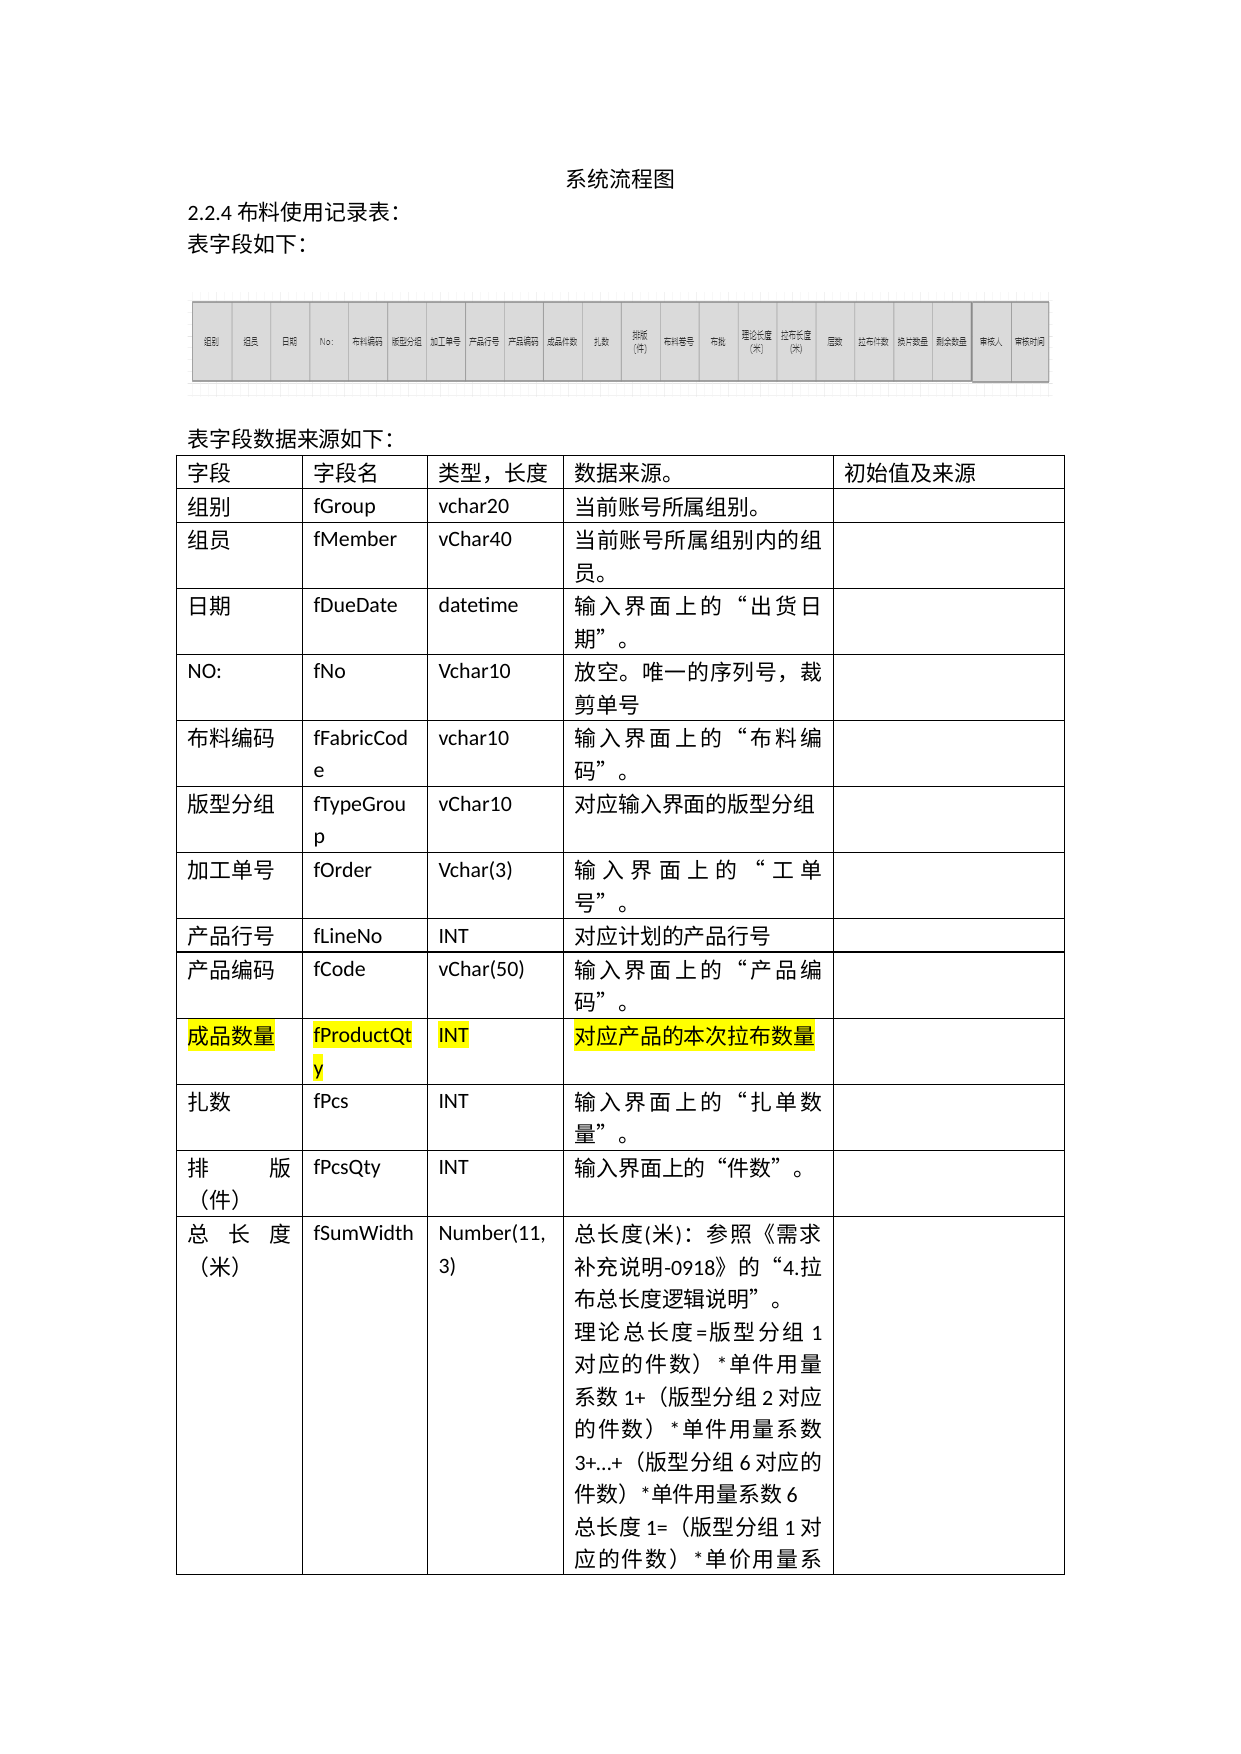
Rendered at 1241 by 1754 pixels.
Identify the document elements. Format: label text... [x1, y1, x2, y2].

table_cell 产品编码 [177, 953, 302, 1017]
table_cell 总长度（米） [177, 1217, 302, 1574]
table_cell fPcs [303, 1085, 427, 1149]
table_cell Vchar(3) [428, 853, 563, 918]
table_cell datetime [428, 589, 563, 654]
table_cell fGroup [303, 489, 427, 522]
table_cell fMember [303, 523, 427, 588]
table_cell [564, 1217, 833, 1574]
table_cell fFabricCode [303, 721, 427, 786]
table_header 字段 [177, 456, 302, 488]
table_cell [834, 1151, 1064, 1216]
table_cell fSumWidth [303, 1217, 427, 1574]
table_cell [834, 853, 1064, 918]
table_header 数据来源。 [564, 456, 833, 488]
table_cell 输入界面上的“布料编码”。 [564, 721, 833, 786]
table_cell NO: [177, 655, 302, 720]
table_cell 放空。唯一的序列号，裁剪单号 [564, 655, 833, 720]
table_cell 组别 [177, 489, 302, 522]
table_cell INT [428, 1085, 563, 1149]
table_cell 对应输入界面的版型分组 [564, 787, 833, 852]
table_cell [834, 919, 1064, 951]
table_cell [834, 787, 1064, 852]
table_cell 扎数 [177, 1085, 302, 1149]
table_cell 产品行号 [177, 919, 302, 951]
table_cell 版型分组 [177, 787, 302, 852]
table_cell fOrder [303, 853, 427, 918]
table_cell 组员 [177, 523, 302, 588]
table_cell INT [428, 1019, 563, 1083]
table_cell fPcsQty [303, 1151, 427, 1216]
table_header 初始值及来源 [834, 456, 1064, 488]
table_cell [834, 589, 1064, 654]
table_cell Number(11,3) [428, 1217, 563, 1574]
table_cell [834, 489, 1064, 522]
table_cell vchar20 [428, 489, 563, 522]
table_cell INT [428, 919, 563, 951]
table_cell 输入界面上的“出货日期”。 [564, 589, 833, 654]
table_cell fCode [303, 953, 427, 1017]
table_cell vchar10 [428, 721, 563, 786]
table_cell [834, 1085, 1064, 1149]
table_cell fDueDate [303, 589, 427, 654]
table_cell 日期 [177, 589, 302, 654]
table_cell 输入界面上的“工单号”。 [564, 853, 833, 918]
picture [187, 292, 1053, 397]
table_cell fProductQty [303, 1019, 427, 1083]
table_cell [834, 523, 1064, 588]
table_cell fNo [303, 655, 427, 720]
table_cell [834, 953, 1064, 1017]
table_cell [834, 1217, 1064, 1574]
table_cell 排版（件） [177, 1151, 302, 1216]
table_cell 输入界面上的“产品编码”。 [564, 953, 833, 1017]
text 表字段数据来源如下： [187, 422, 1053, 454]
table_cell vChar10 [428, 787, 563, 852]
table_cell vChar40 [428, 523, 563, 588]
text 2.2.4 布料使用记录表： 表字段如下： [187, 194, 1053, 259]
table_cell 加工单号 [177, 853, 302, 918]
table_cell fTypeGroup [303, 787, 427, 852]
table_cell INT [428, 1151, 563, 1216]
table_cell [834, 1019, 1064, 1083]
table_cell [834, 721, 1064, 786]
table_cell 对应产品的本次拉布数量 [564, 1019, 833, 1083]
table_cell fLineNo [303, 919, 427, 951]
table_cell 输入界面上的“扎单数量”。 [564, 1085, 833, 1149]
table_cell 当前账号所属组别。 [564, 489, 833, 522]
table_cell 成品数量 [177, 1019, 302, 1083]
table_cell Vchar10 [428, 655, 563, 720]
table_header 字段名 [303, 456, 427, 488]
table_cell 布料编码 [177, 721, 302, 786]
table_cell [834, 655, 1064, 720]
table_cell 当前账号所属组别内的组员。 [564, 523, 833, 588]
text 系统流程图 [187, 162, 1053, 194]
table_cell 对应计划的产品行号 [564, 919, 833, 951]
table_header 类型，长度 [428, 456, 563, 488]
table_cell vChar(50) [428, 953, 563, 1017]
table_cell 输入界面上的“件数”。 [564, 1151, 833, 1216]
